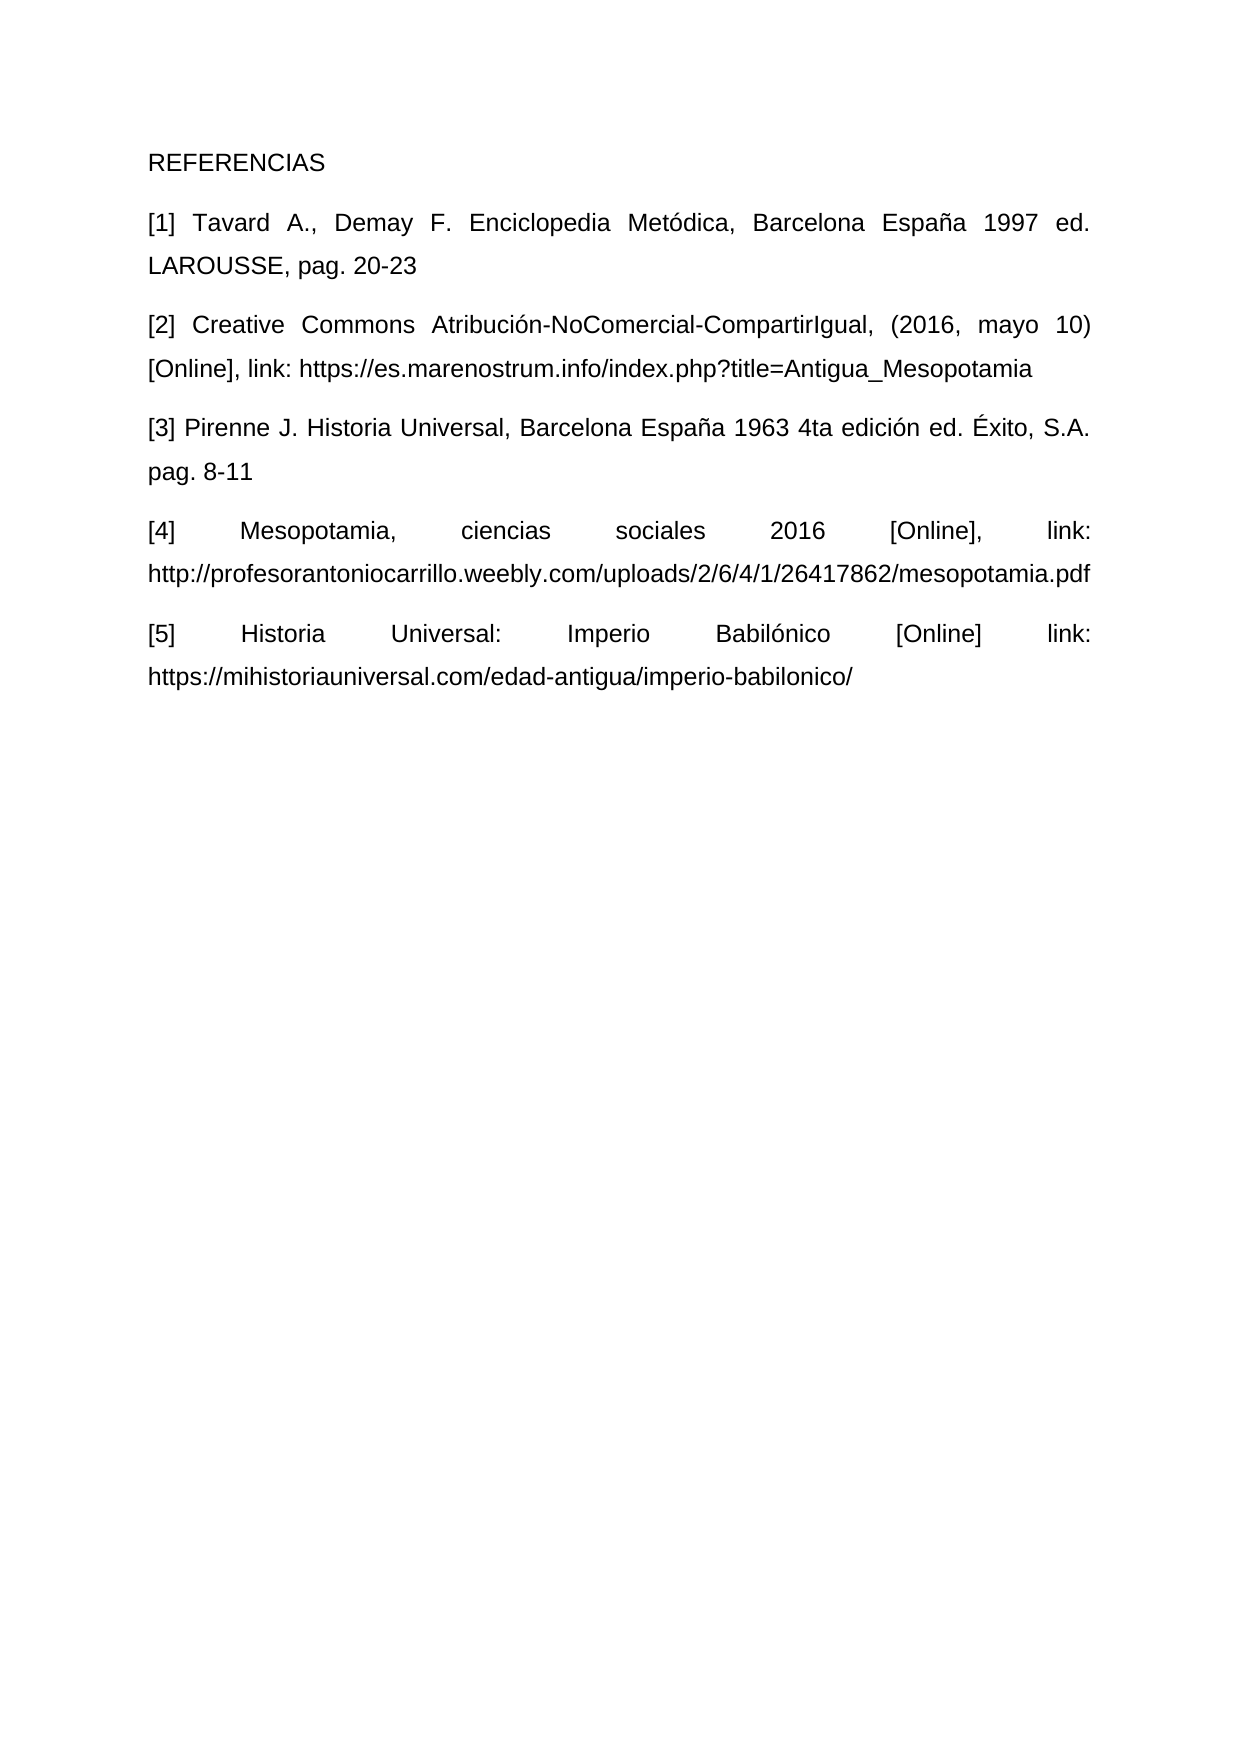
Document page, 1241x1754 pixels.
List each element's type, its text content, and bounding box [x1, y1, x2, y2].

text [2] Creative Commons Atribución-NoComercial-CompartirIgual, (2016, mayo 10) [Online], link: https://es.marenostrum.info/index.php?title=Antigua_Mesopotamia [148, 310, 1092, 382]
text [4] Mesopotamia, ciencias sociales 2016 [Online], link: http://profesorantoniocarrillo.weebly.com/uploads/2/6/4/1/26417862/mesopotamia.pdf [148, 516, 1092, 588]
text [3] Pirenne J. Historia Universal, Barcelona España 1963 4ta edición ed. Éxito, S.A. pag. 8-11 [148, 413, 1092, 485]
text REFERENCIAS [148, 148, 1092, 176]
text [1] Tavard A., Demay F. Enciclopedia Metódica, Barcelona España 1997 ed. LAROUSSE, pag. 20-23 [148, 207, 1092, 279]
text [5] Historia Universal: Imperio Babilónico [Online] link: https://mihistoriauniversal.com/edad-antigua/imperio-babilonico/ [148, 619, 1092, 691]
